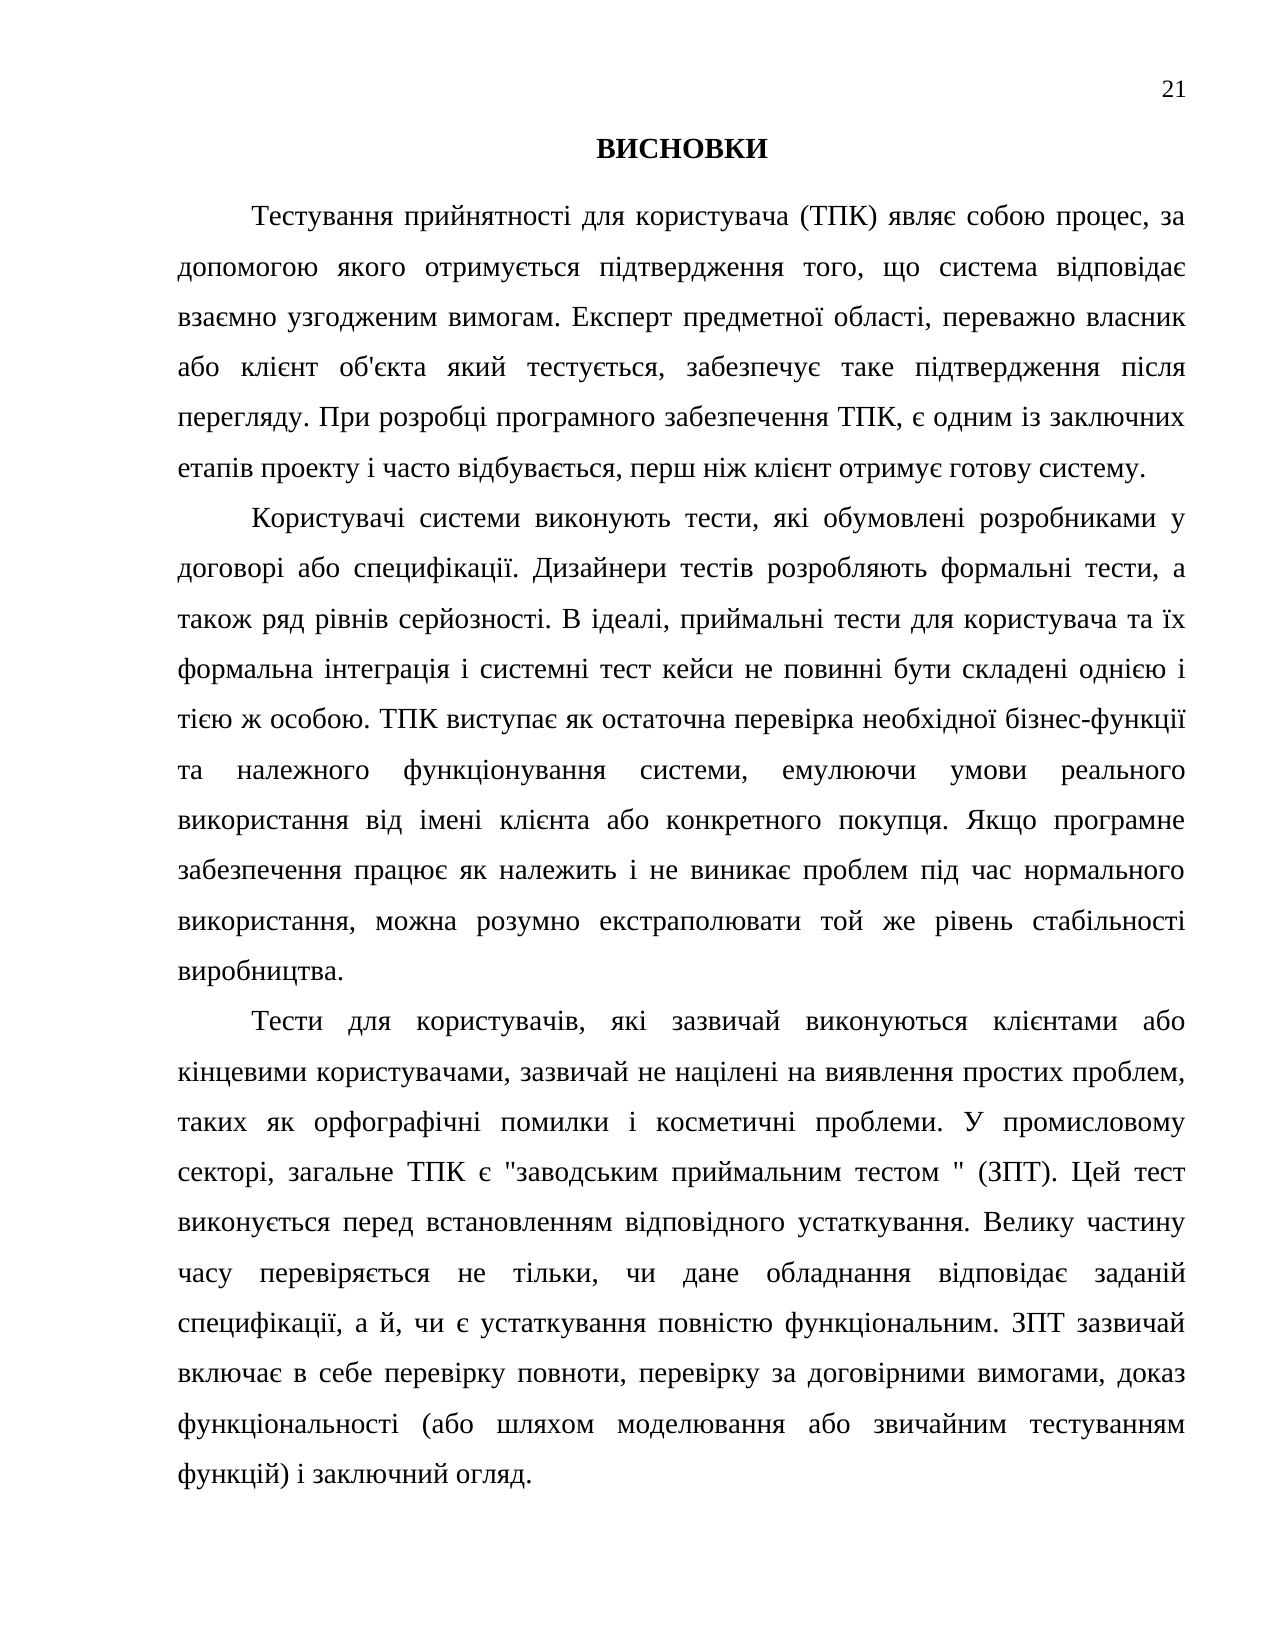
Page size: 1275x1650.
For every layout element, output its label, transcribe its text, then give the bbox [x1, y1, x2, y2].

text Тестування прийнятності для користувача (ТПК) являє собою процес, за допомогою якого отримується підтвердження того, що система відповідає взаємно узгодженим вимогам. Експерт предметної області, переважно власник або клієнт об'єкта який тестується, забезпечує таке підтвердження після перегляду. При розробці програмного забезпечення ТПК, є одним із заключних етапів проекту і часто відбувається, перш ніж клієнт отримує готову систему. [177, 198, 1186, 483]
text Користувачі системи виконують тести, які обумовлені розробниками у договорі або специфікації. Дизайнери тестів розробляють формальні тести, а також ряд рівнів серйозності. В ідеалі, приймальні тести для користувача та їх формальна інтеграція і системні тест кейси не повинні бути складені однією і тією ж особою. ТПК виступає як остаточна перевірка необхідної бізнес-функції та належного функціонування системи, емулюючи умови реального використання від імені клієнта або конкретного покупця. Якщо програмне забезпечення працює як належить і не виникає проблем під час нормального використання, можна розумно екстраполювати той же рівень стабільності виробництва. [177, 500, 1186, 987]
text Тести для користувачів, які зазвичай виконуються клієнтами або кінцевими користувачами, зазвичай не націлені на виявлення простих проблем, таких як орфографічні помилки і косметичні проблеми. У промисловому секторі, загальне ТПК є "заводським приймальним тестом " (ЗПТ). Цей тест виконується перед встановленням відповідного устаткування. Велику частину часу перевіряється не тільки, чи дане обладнання відповідає заданій специфікації, а й, чи є устаткування повністю функціональним. ЗПТ зазвичай включає в себе перевірку повноти, перевірку за договірними вимогами, доказ функціональності (або шляхом моделювання або звичайним тестуванням функцій) і заключний огляд. [177, 1003, 1186, 1490]
subtitle ВИСНОВКИ [177, 131, 1186, 165]
